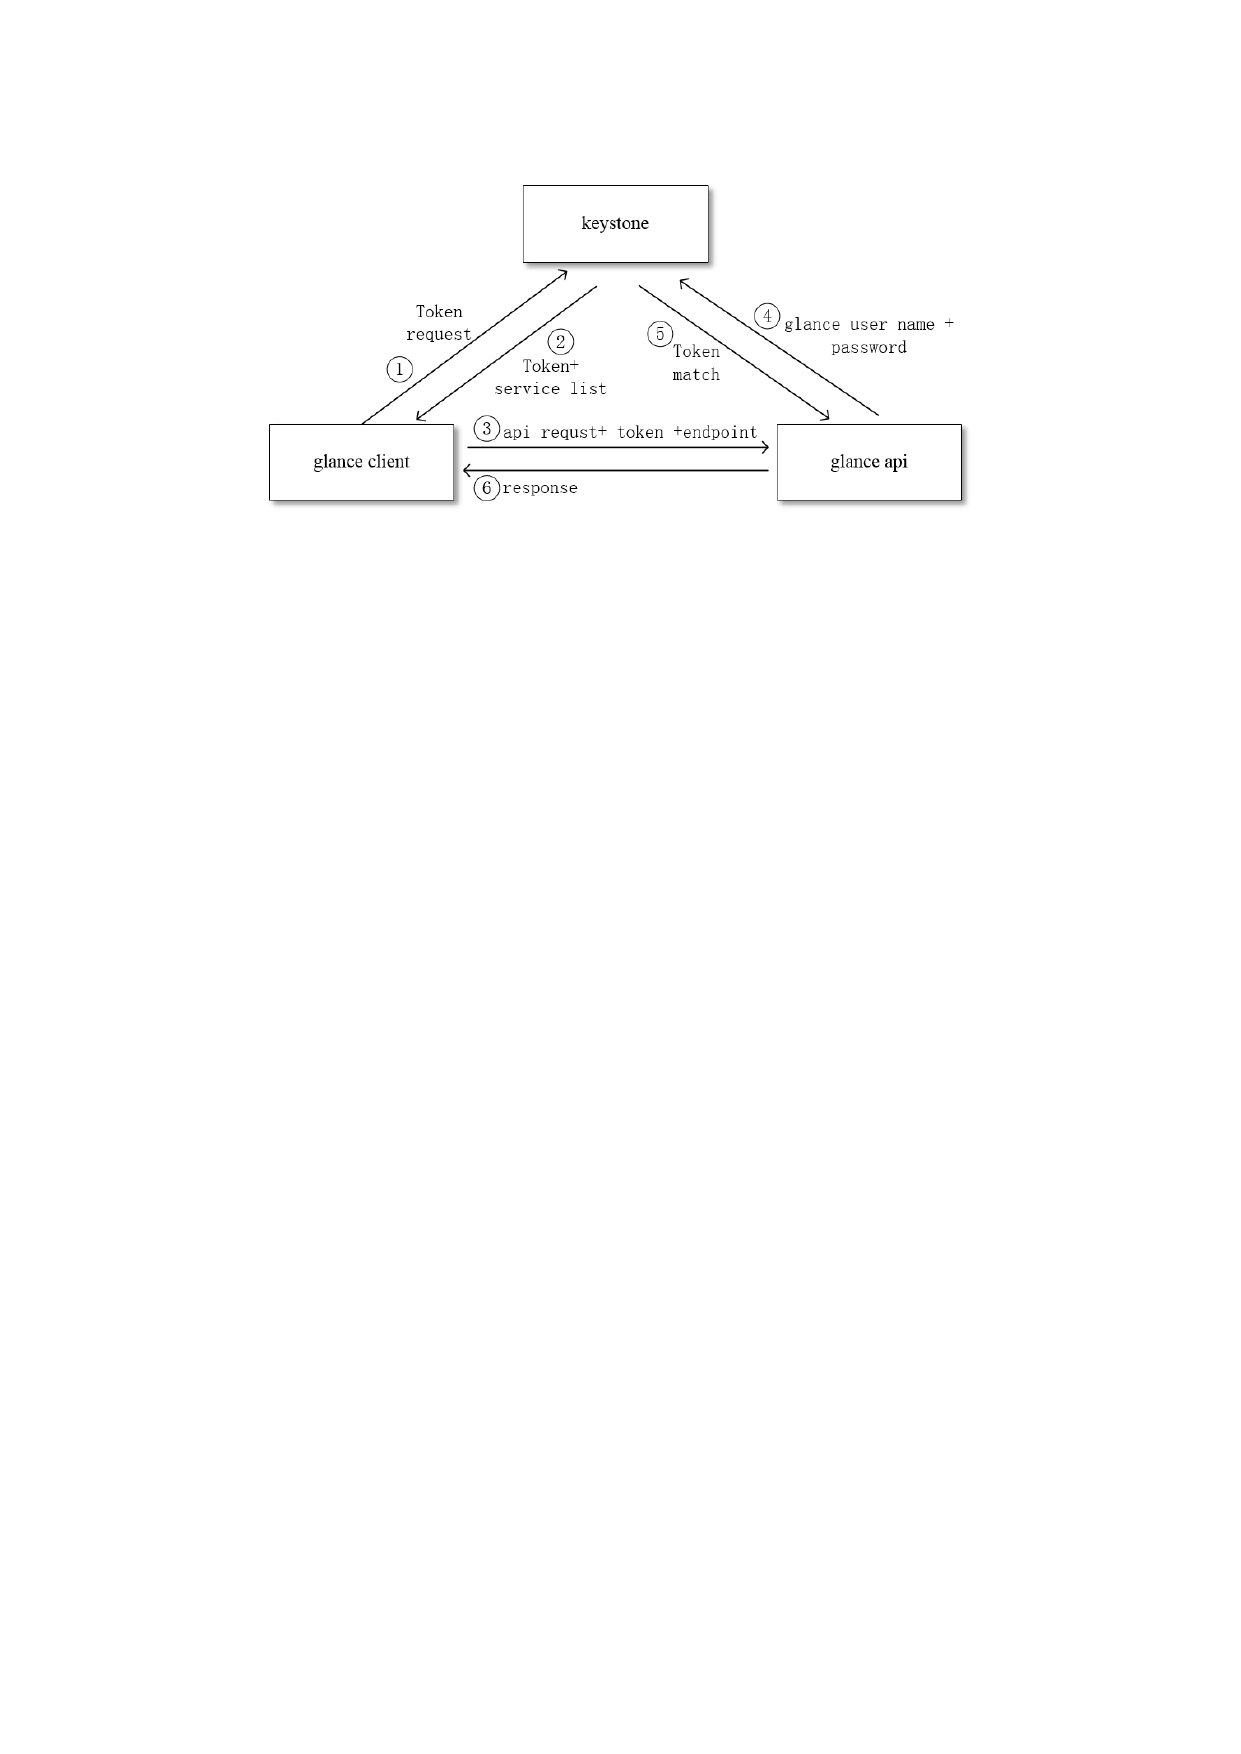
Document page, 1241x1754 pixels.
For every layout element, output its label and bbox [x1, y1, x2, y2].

picture [264, 162, 977, 529]
